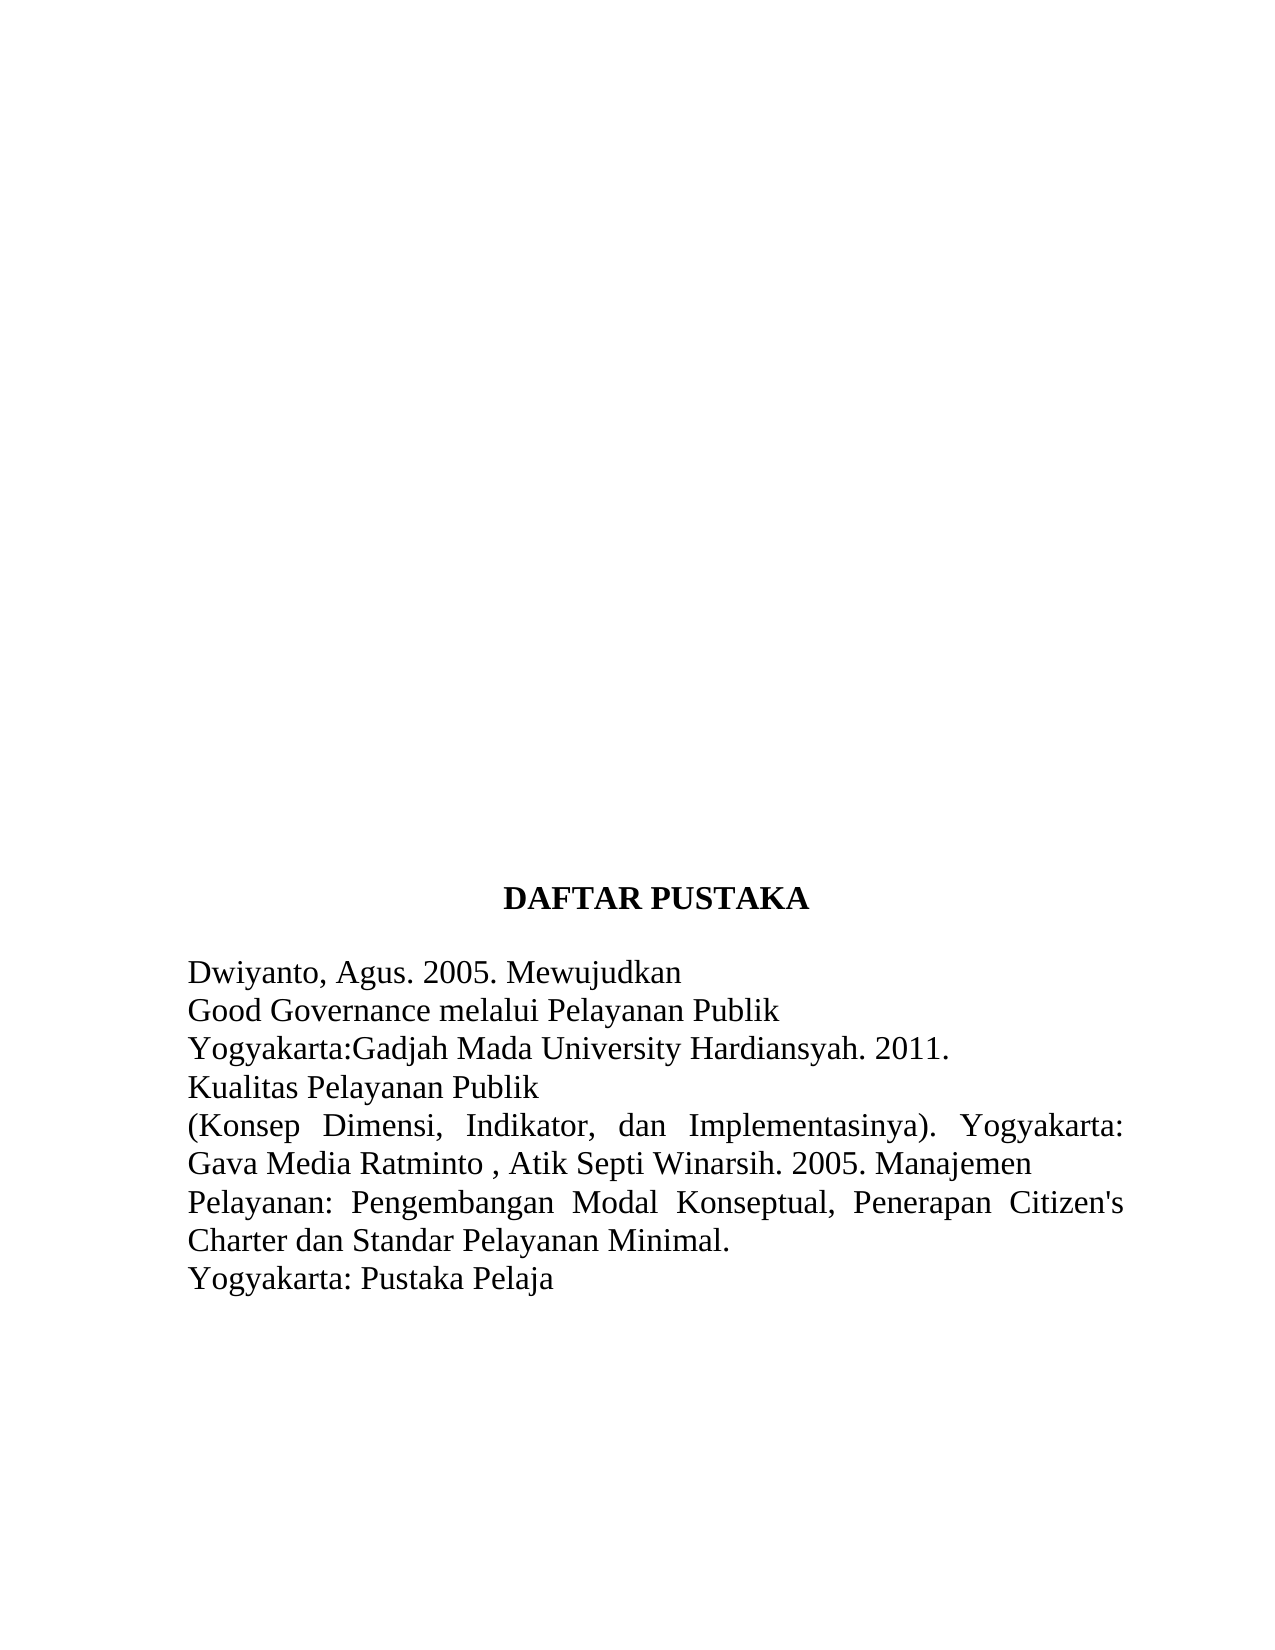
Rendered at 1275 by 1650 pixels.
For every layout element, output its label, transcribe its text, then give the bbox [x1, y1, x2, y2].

text Pelayanan: Pengembangan Modal Konseptual, Penerapan Citizen's Charter dan Standar Pelayanan Minimal. [187, 1182, 1125, 1258]
text Dwiyanto, Agus. 2005. Mewujudkan [187, 952, 1125, 990]
text DAFTAR PUSTAKA [187, 878, 1125, 917]
text (Konsep Dimensi, Indikator, dan Implementasinya). Yogyakarta: Gava Media Ratminto , Atik Septi Winarsih. 2005. Manajemen [187, 1105, 1125, 1182]
text Kualitas Pelayanan Publik [187, 1067, 1125, 1105]
text Good Governance melalui Pelayanan Publik [187, 990, 1125, 1028]
text Yogyakarta:Gadjah Mada University Hardiansyah. 2011. [187, 1028, 1125, 1067]
text Yogyakarta: Pustaka Pelaja [187, 1258, 1125, 1297]
